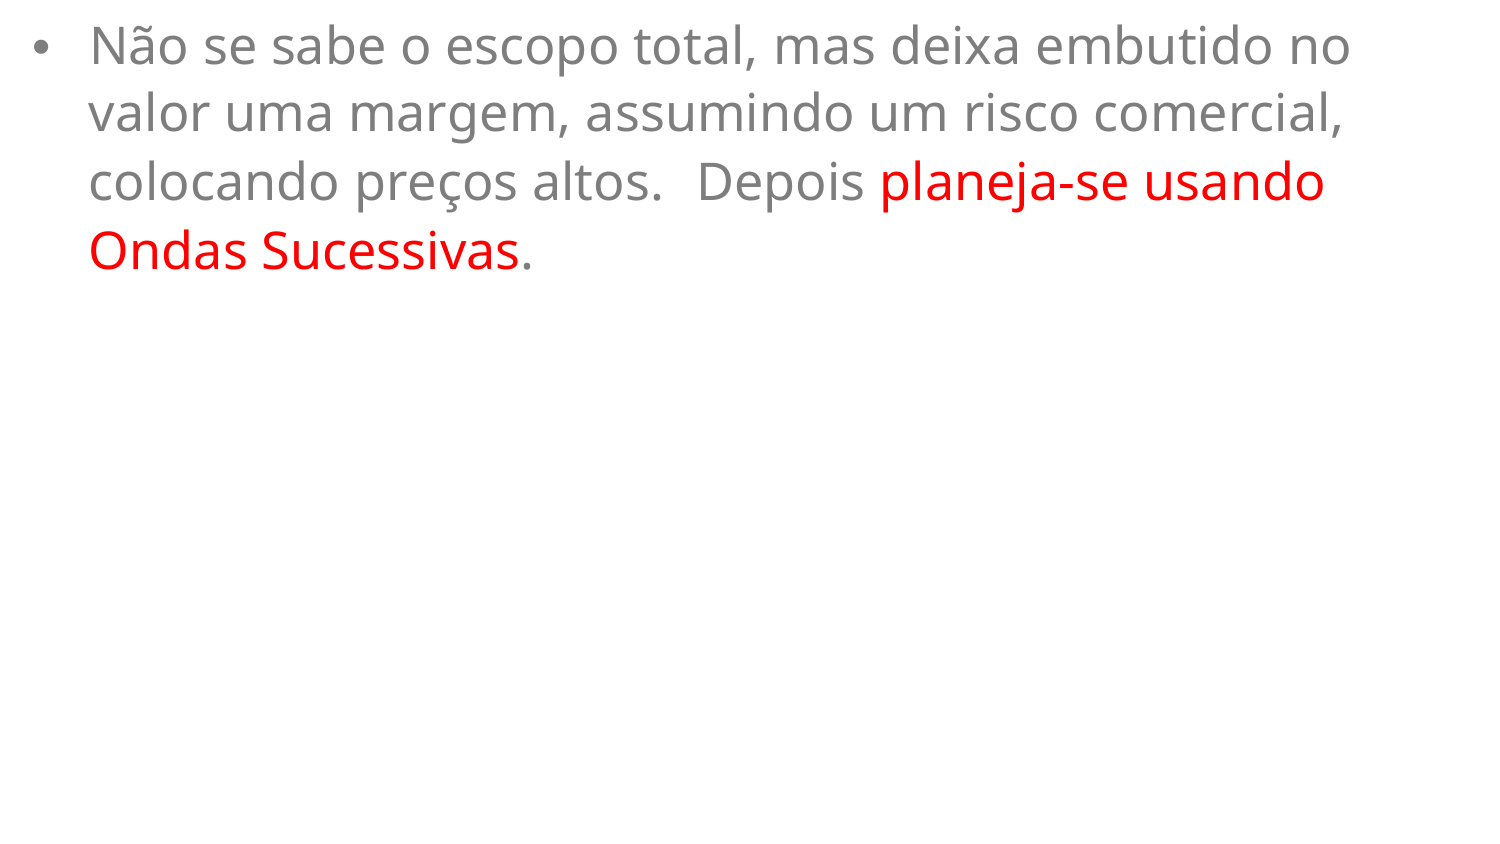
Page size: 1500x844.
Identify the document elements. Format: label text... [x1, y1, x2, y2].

text • Não se sabe o escopo total, mas deixa embutido no valor uma margem, assumindo um risco comercial, colocando preços altos. Depois planeja-se usando Ondas Sucessivas. [33, 9, 1447, 285]
